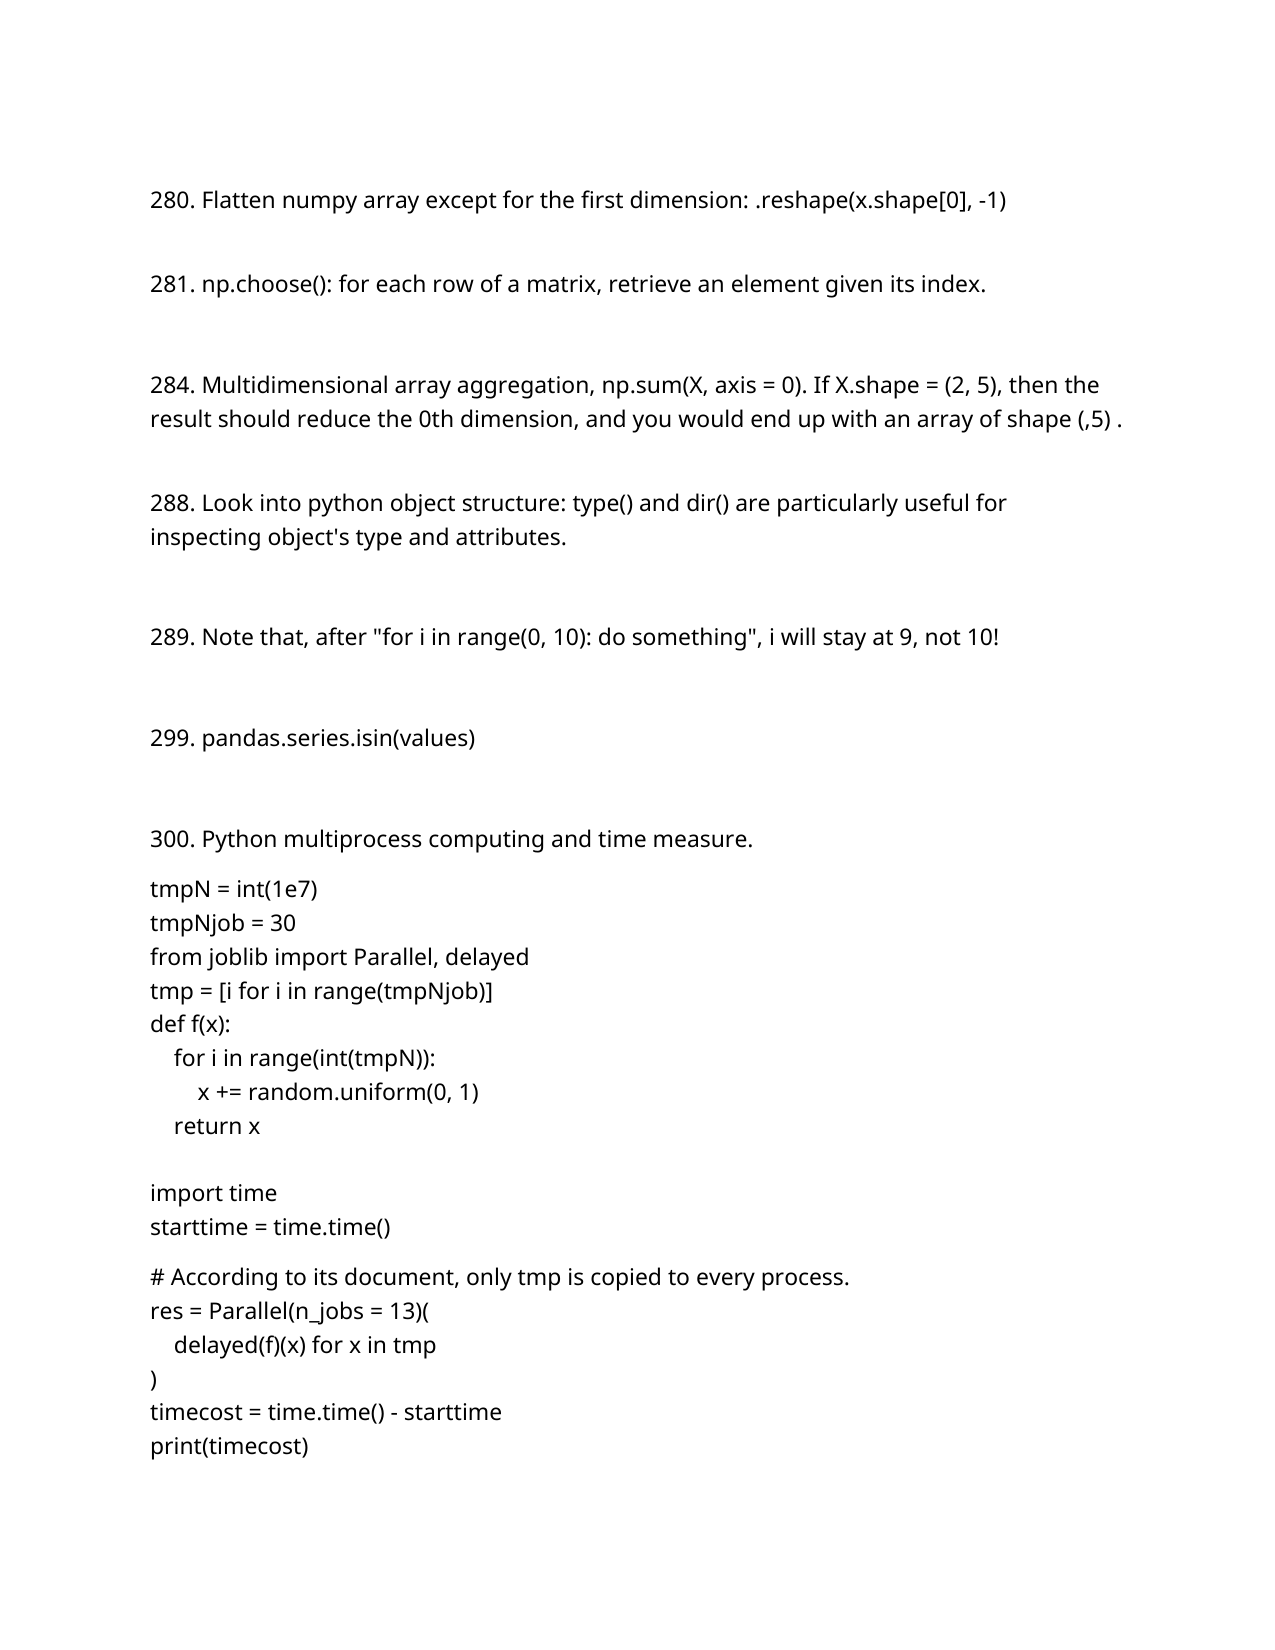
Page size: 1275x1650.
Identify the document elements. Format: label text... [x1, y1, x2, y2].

text 284. Multidimensional array aggregation, np.sum(X, axis = 0). If X.shape = (2, 5), then the result should reduce the 0th dimension, and you would end up with an array of shape (,5) . [150, 369, 1125, 434]
text 299. pandas.series.isin(values) [150, 722, 1125, 753]
text 288. Look into python object structure: type() and dir() are particularly useful for inspecting object's type and attributes. [150, 453, 1125, 552]
text 289. Note that, after "for i in range(0, 10): do something", i will stay at 9, not 10! [150, 621, 1125, 652]
text tmpN = int(1e7) tmpNjob = 30 from joblib import Parallel, delayed tmp = [i for i in range(tmpNjob)] def f(x): for i in range(int(tmpN)): x += random.uniform(0, 1) return x import time starttime = time.time() [150, 873, 1125, 1242]
text 281. np.choose(): for each row of a matrix, retrieve an element given its index. [150, 234, 1125, 299]
text 300. Python multiprocess computing and time measure. [150, 823, 1125, 854]
